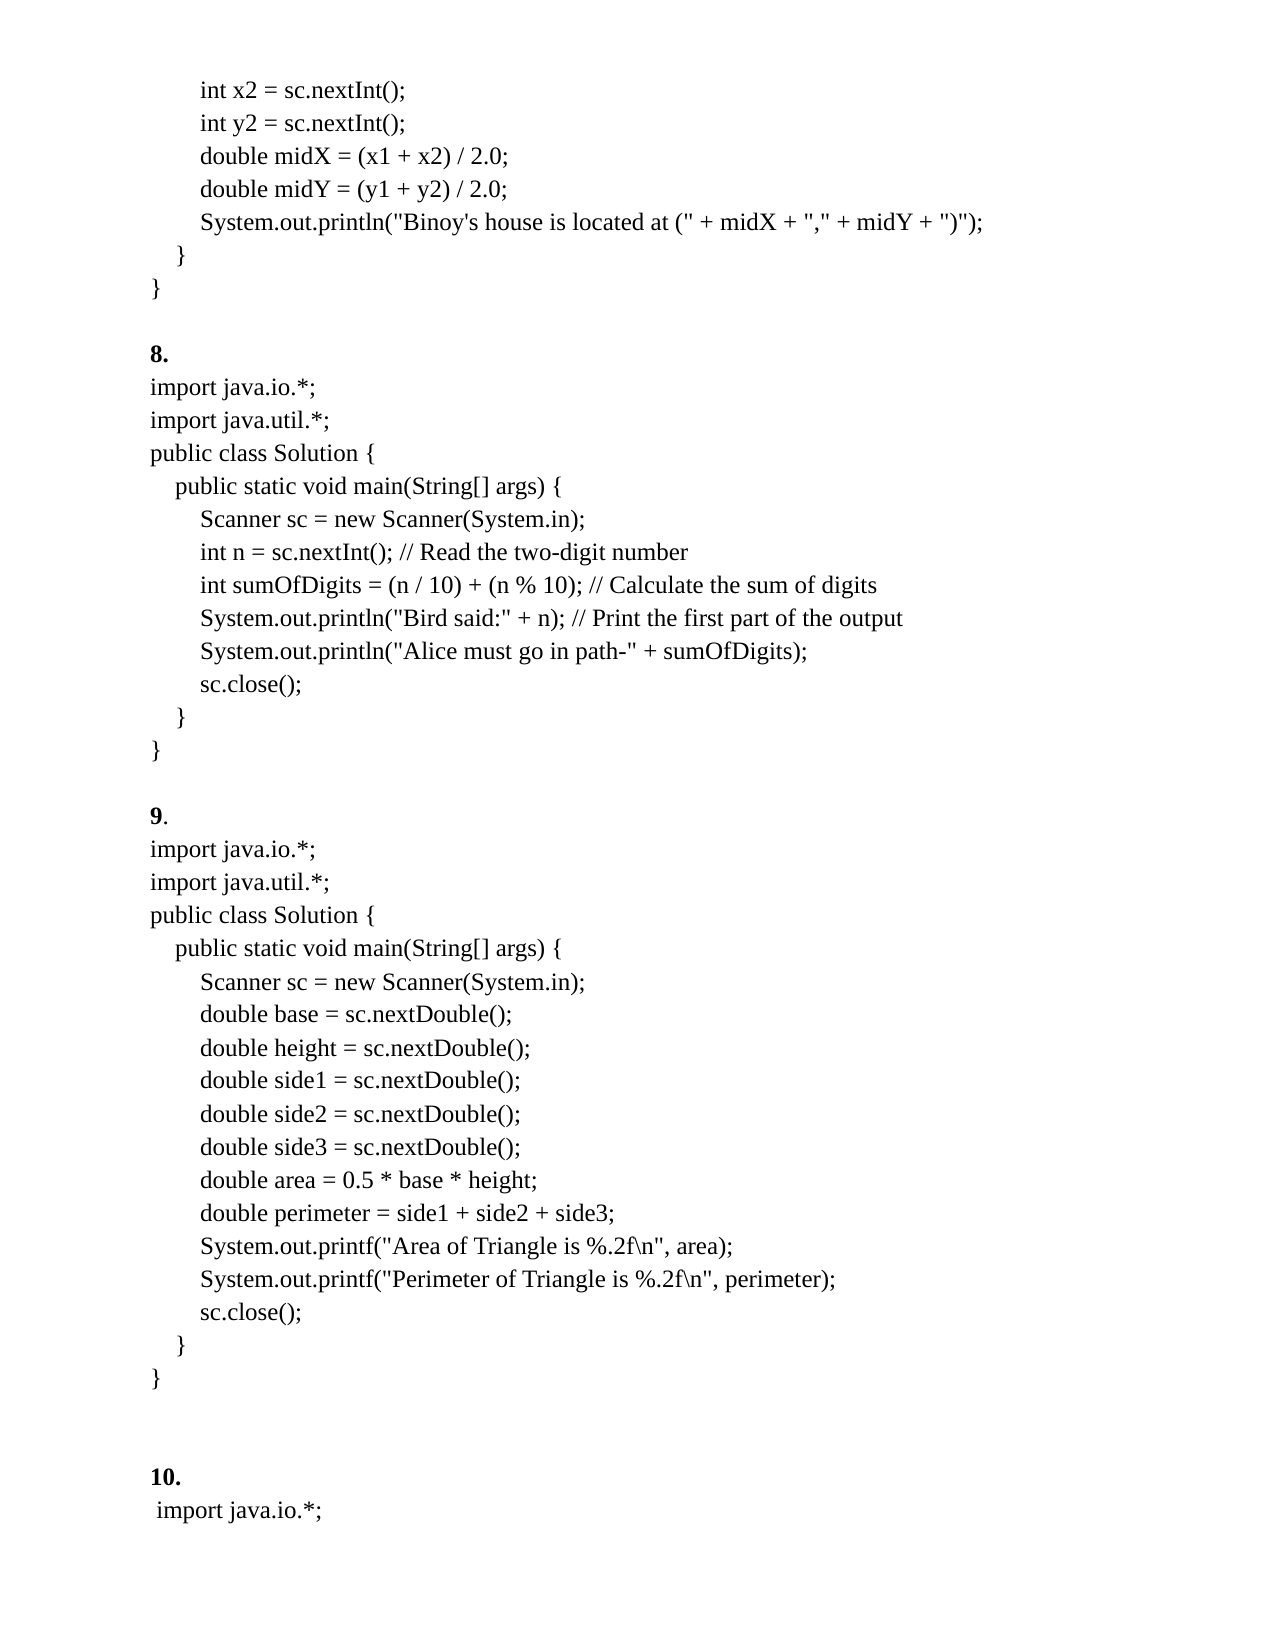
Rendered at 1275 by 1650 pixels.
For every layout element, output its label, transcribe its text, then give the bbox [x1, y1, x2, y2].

text int y2 = sc.nextInt(); [150, 108, 1125, 137]
text import java.util.*; [150, 867, 1125, 896]
text int x2 = sc.nextInt(); [150, 75, 1125, 104]
text public class Solution { [150, 438, 1125, 467]
text double area = 0.5 * base * height; [150, 1165, 1125, 1193]
text int sumOfDigits = (n / 10) + (n % 10); // Calculate the sum of digits [150, 570, 1125, 599]
text import java.util.*; [150, 405, 1125, 434]
text 10. [150, 1462, 1125, 1491]
text } [150, 735, 1125, 764]
text double side1 = sc.nextDouble(); [150, 1066, 1125, 1094]
text System.out.printf("Area of Triangle is %.2f\n", area); [150, 1231, 1125, 1259]
text double perimeter = side1 + side2 + side3; [150, 1198, 1125, 1226]
text System.out.println("Bird said:" + n); // Print the first part of the output [150, 603, 1125, 632]
text double side3 = sc.nextDouble(); [150, 1132, 1125, 1160]
text Scanner sc = new Scanner(System.in); [150, 967, 1125, 995]
text Scanner sc = new Scanner(System.in); [150, 504, 1125, 533]
text public class Solution { [150, 901, 1125, 929]
text double height = sc.nextDouble(); [150, 1033, 1125, 1061]
text import java.io.*; [150, 834, 1125, 863]
text sc.close(); [150, 669, 1125, 698]
text System.out.printf("Perimeter of Triangle is %.2f\n", perimeter); [150, 1264, 1125, 1292]
text } [150, 1363, 1125, 1392]
text public static void main(String[] args) { [150, 471, 1125, 500]
text public static void main(String[] args) { [150, 933, 1125, 962]
text System.out.println("Alice must go in path-" + sumOfDigits); [150, 636, 1125, 665]
text double midX = (x1 + x2) / 2.0; [150, 141, 1125, 170]
text System.out.println("Binoy's house is located at (" + midX + "," + midY + ")"); [150, 207, 1125, 236]
text } [150, 240, 1125, 269]
text } [150, 1330, 1125, 1358]
text import java.io.*; [150, 1495, 1125, 1524]
text sc.close(); [150, 1297, 1125, 1326]
text import java.io.*; [150, 372, 1125, 401]
text int n = sc.nextInt(); // Read the two-digit number [150, 537, 1125, 566]
text double side2 = sc.nextDouble(); [150, 1099, 1125, 1127]
text 9. [150, 801, 1125, 830]
text 8. [150, 339, 1125, 368]
text } [150, 273, 1125, 302]
text double base = sc.nextDouble(); [150, 999, 1125, 1028]
text } [150, 702, 1125, 731]
text double midY = (y1 + y2) / 2.0; [150, 174, 1125, 203]
